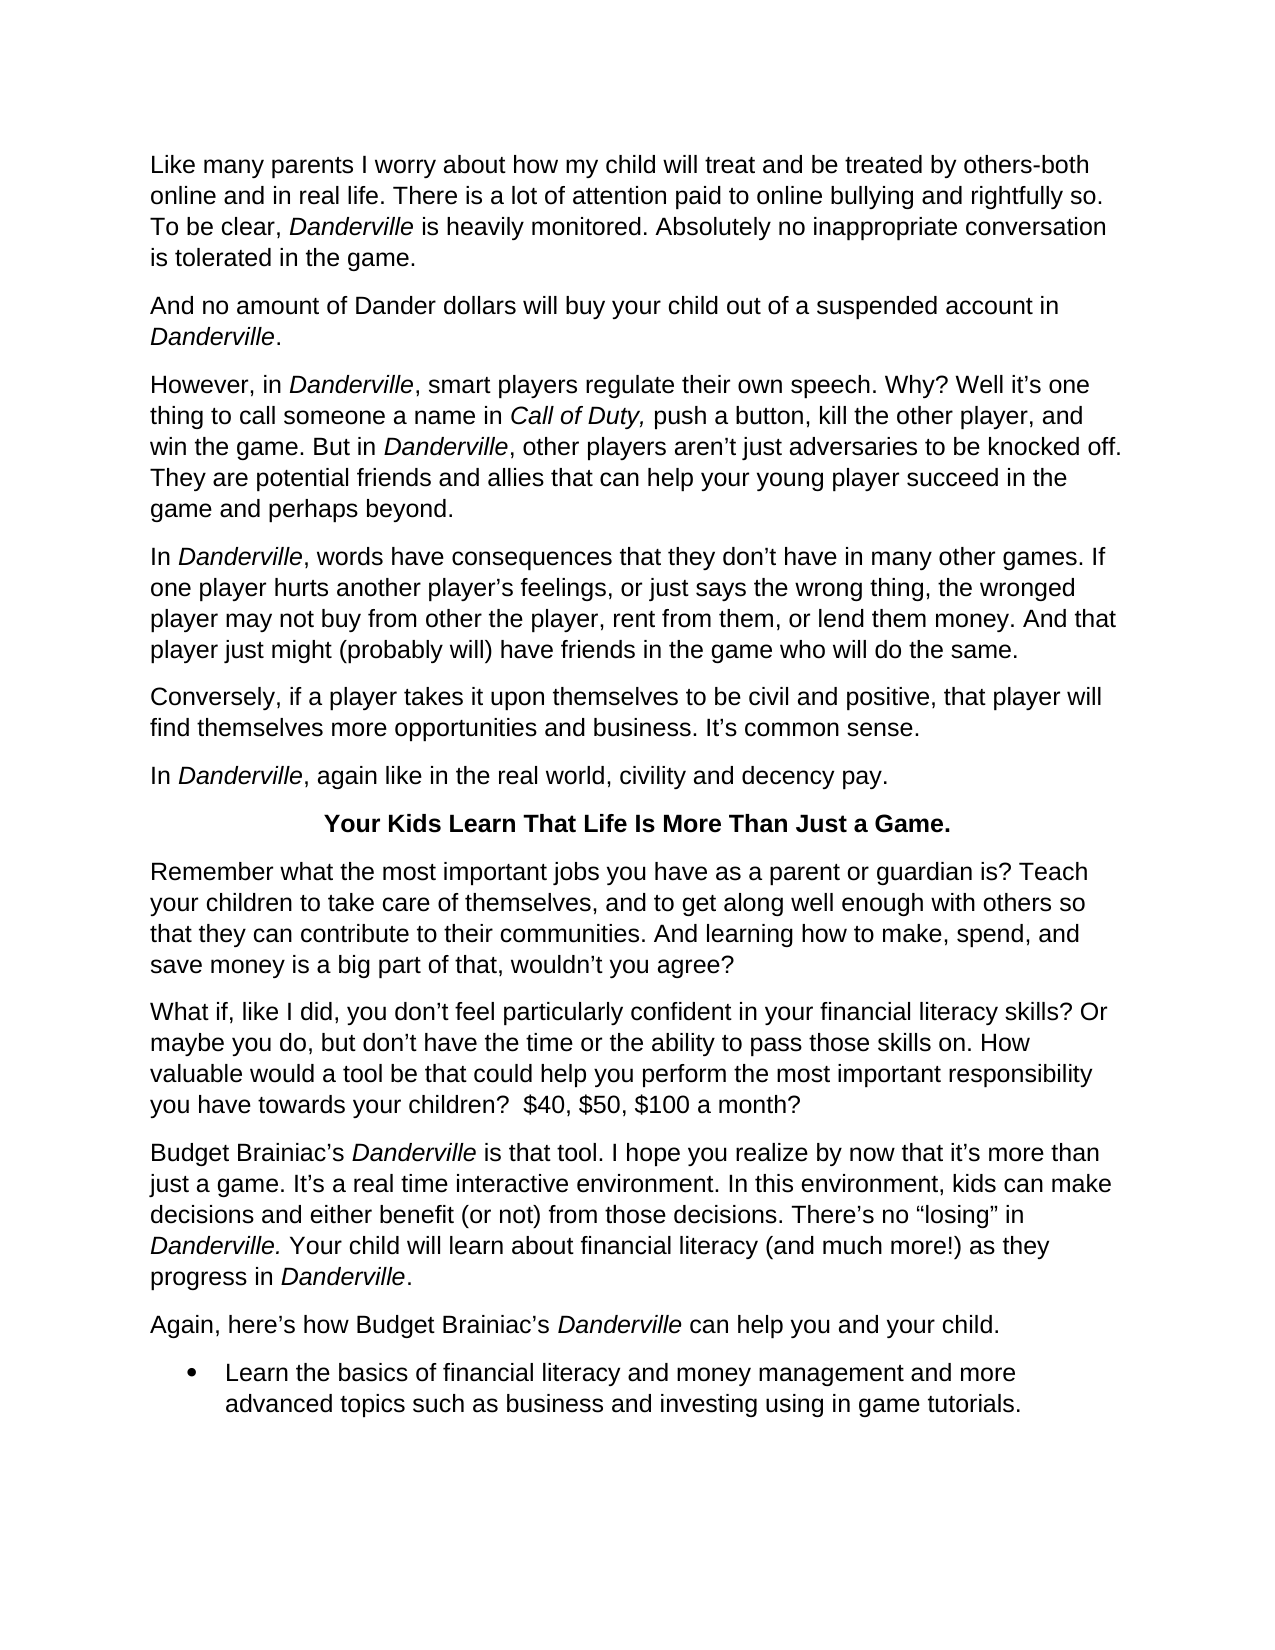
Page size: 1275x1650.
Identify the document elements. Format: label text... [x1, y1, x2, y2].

text Your Kids Learn That Life Is More Than Just a Game. [150, 809, 1125, 837]
text Conversely, if a player takes it upon themselves to be civil and positive, that player will find themselves more opportunities and business. It’s common sense. [150, 682, 1125, 742]
text Like many parents I worry about how my child will treat and be treated by others-both online and in real life. There is a lot of attention paid to online bullying and rightfully so. To be clear, Danderville is heavily monitored. Absolutely no inappropriate conversation is tolerated in the game. [150, 150, 1125, 272]
text In Danderville, again like in the real world, civility and decency pay. [150, 761, 1125, 790]
text What if, like I did, you don’t feel particularly confident in your financial literacy skills? Or maybe you do, but don’t have the time or the ability to pass those skills on. How valuable would a tool be that could help you perform the most important responsibility you have towards your children? $40, $50, $100 a month? [150, 997, 1125, 1119]
text Again, here’s how Budget Brainiac’s Danderville can help you and your child. [150, 1310, 1125, 1339]
text In Danderville, words have consequences that they don’t have in many other games. If one player hurts another player’s feelings, or just says the wrong thing, the wronged player may not buy from other the player, rent from them, or lend them money. And that player just might (probably will) have friends in the game who will do the same. [150, 541, 1125, 663]
text Budget Brainiac’s Danderville is that tool. I hope you realize by now that it’s more than just a game. It’s a real time interactive environment. In this environment, kids can make decisions and either benefit (or not) from those decisions. There’s no “losing” in Danderville. Your child will learn about financial literacy (and much more!) as they progress in Danderville. [150, 1138, 1125, 1291]
text Remember what the most important jobs you have as a parent or guardian is? Teach your children to take care of themselves, and to get along well enough with others so that they can contribute to their communities. And learning how to make, spend, and save money is a big part of that, wouldn’t you agree? [150, 856, 1125, 978]
text And no amount of Dander dollars will buy your child out of a suspended account in Danderville. [150, 291, 1125, 351]
list Learn the basics of financial literacy and money management and more advanced topics such as business and investing using in game tutorials. [187, 1358, 1125, 1418]
text However, in Danderville, smart players regulate their own speech. Why? Well it’s one thing to call someone a name in Call of Duty, push a button, kill the other player, and win the game. But in Danderville, other players aren’t just adversaries to be knocked off. They are potential friends and allies that can help your young player succeed in the game and perhaps beyond. [150, 369, 1125, 522]
